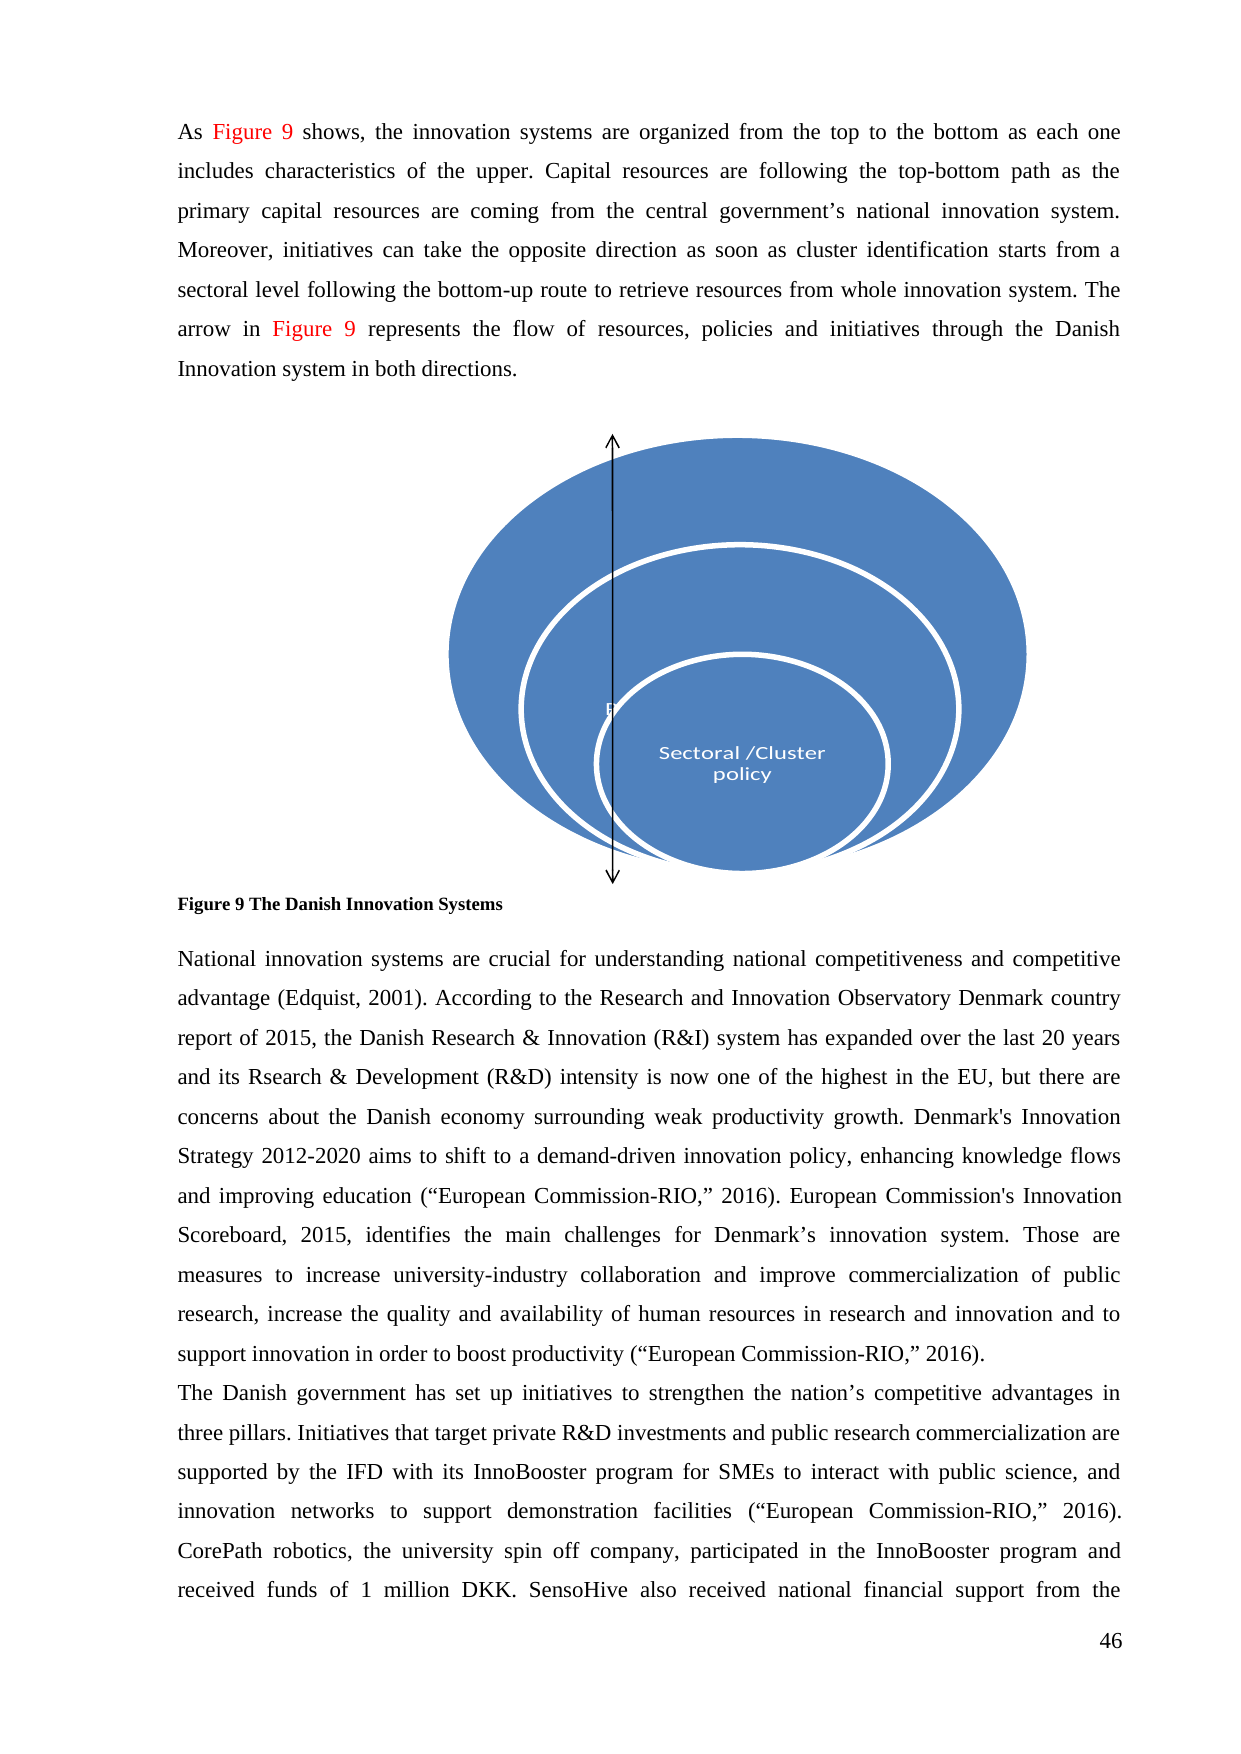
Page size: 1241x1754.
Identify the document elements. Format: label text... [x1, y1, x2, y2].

text National innovation systems are crucial for understanding national competitiveness and competitive advantage (Edquist, 2001). According to the Research and Innovation Observatory Denmark country report of 2015, the Danish Research & Innovation (R&I) system has expanded over the last 20 years and its Rsearch & Development (R&D) intensity is now one of the highest in the EU, but there are concerns about the Danish economy surrounding weak productivity growth. Denmark's Innovation Strategy 2012-2020 aims to shift to a demand-driven innovation policy, enhancing knowledge flows and improving education (“European Commission-RIO,” 2016). European Commission's Innovation Scoreboard, 2015, identifies the main challenges for Denmark’s innovation system. Those are measures to increase university-industry collaboration and improve commercialization of public research, increase the quality and availability of human resources in research and innovation and to support innovation in order to boost productivity (“European Commission-RIO,” 2016). [177, 945, 1122, 1366]
text As Figure 9 shows, the innovation systems are organized from the top to the bottom as each one includes characteristics of the upper. Capital resources are following the top-bottom path as the primary capital resources are coming from the central government’s national innovation system. Moreover, initiatives can take the opposite direction as soon as cluster identification starts from a sectoral level following the bottom-up route to retrieve resources from whole innovation system. The arrow in Figure 9 represents the flow of resources, policies and initiatives through the Danish Innovation system in both directions. [177, 118, 1122, 381]
text Figure 9 The Danish Innovation Systems [177, 893, 1122, 914]
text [177, 1379, 1122, 1603]
